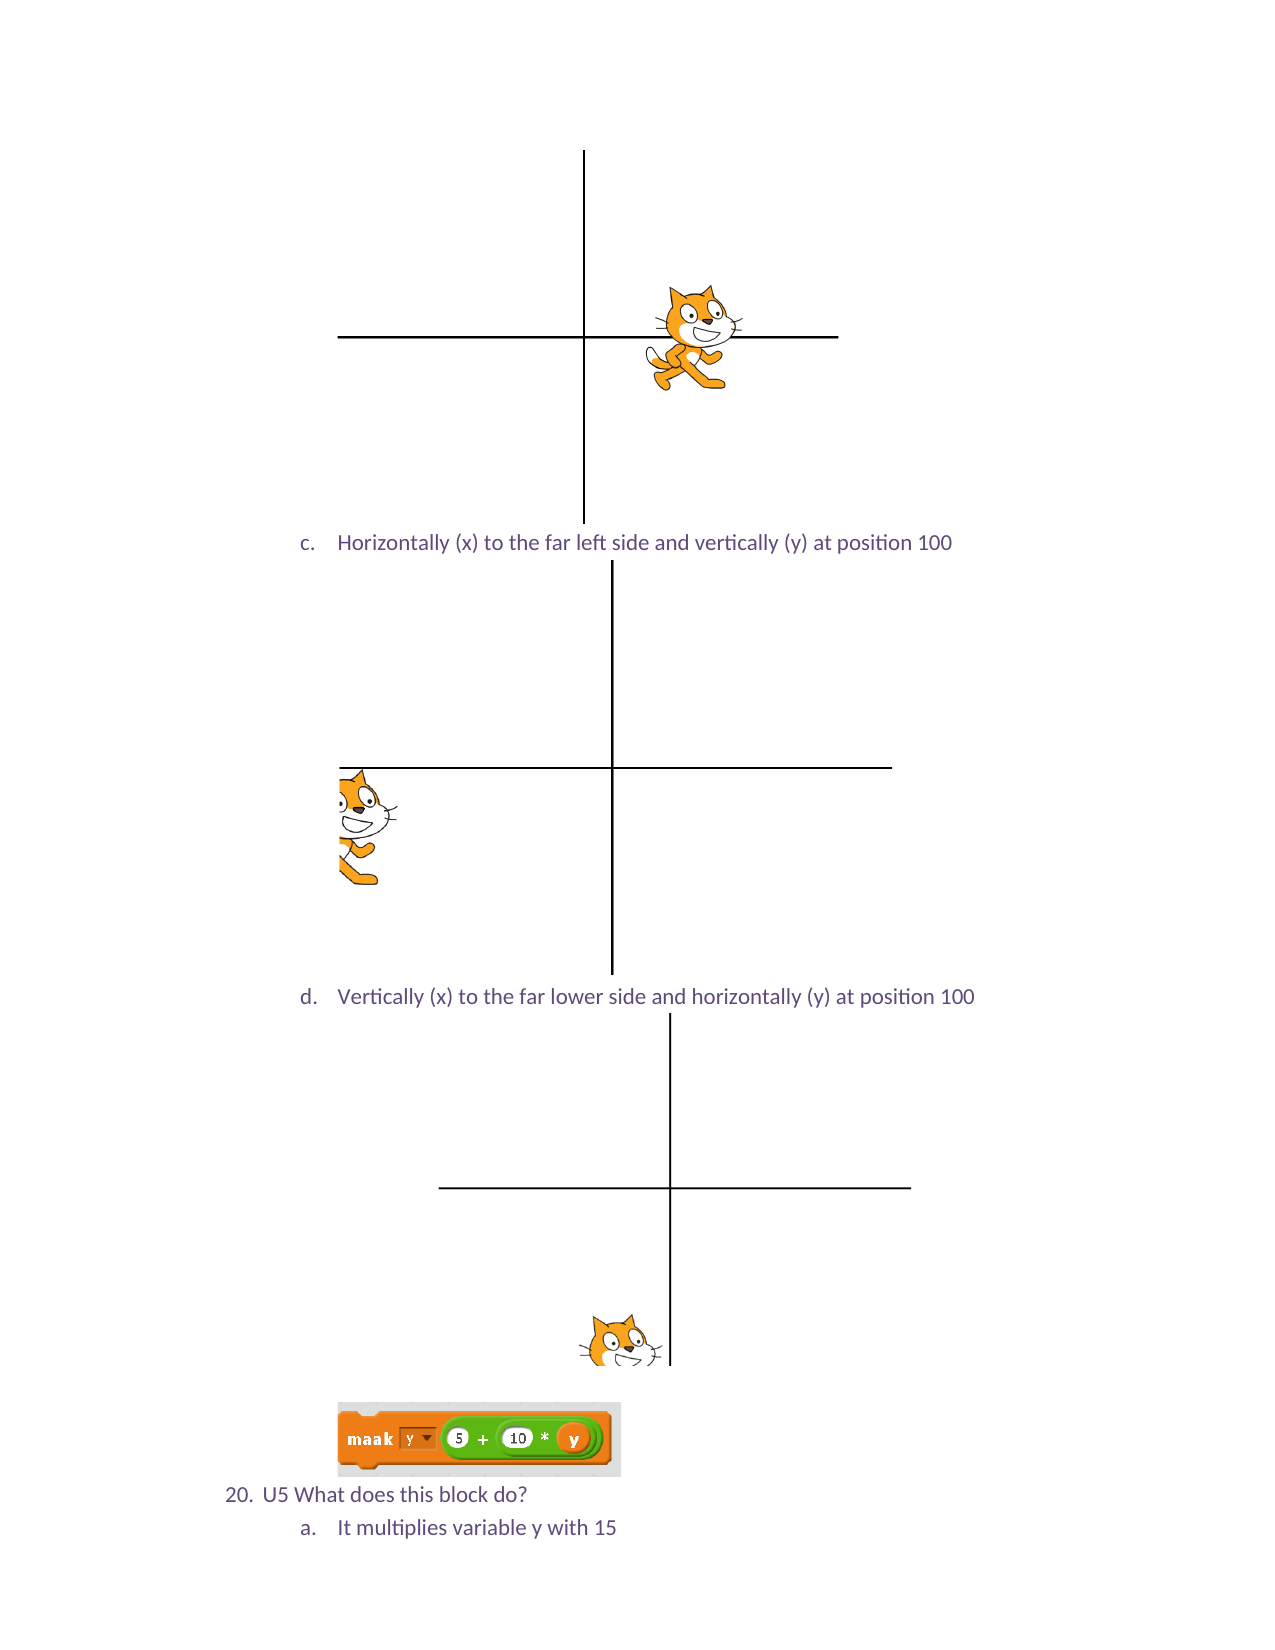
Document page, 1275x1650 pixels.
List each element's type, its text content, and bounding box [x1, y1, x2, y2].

picture [337, 1402, 622, 1477]
picture [337, 560, 893, 978]
list Horizontally (x) to the far left side and vertically (y) at position 100 [300, 528, 1125, 556]
picture [337, 150, 839, 524]
picture [438, 1013, 912, 1366]
list U5 What does this block do? [225, 1481, 1125, 1509]
list Vertically (x) to the far lower side and horizontally (y) at position 100 [300, 982, 1125, 1010]
list It multiplies variable y with 15 [300, 1513, 1125, 1541]
